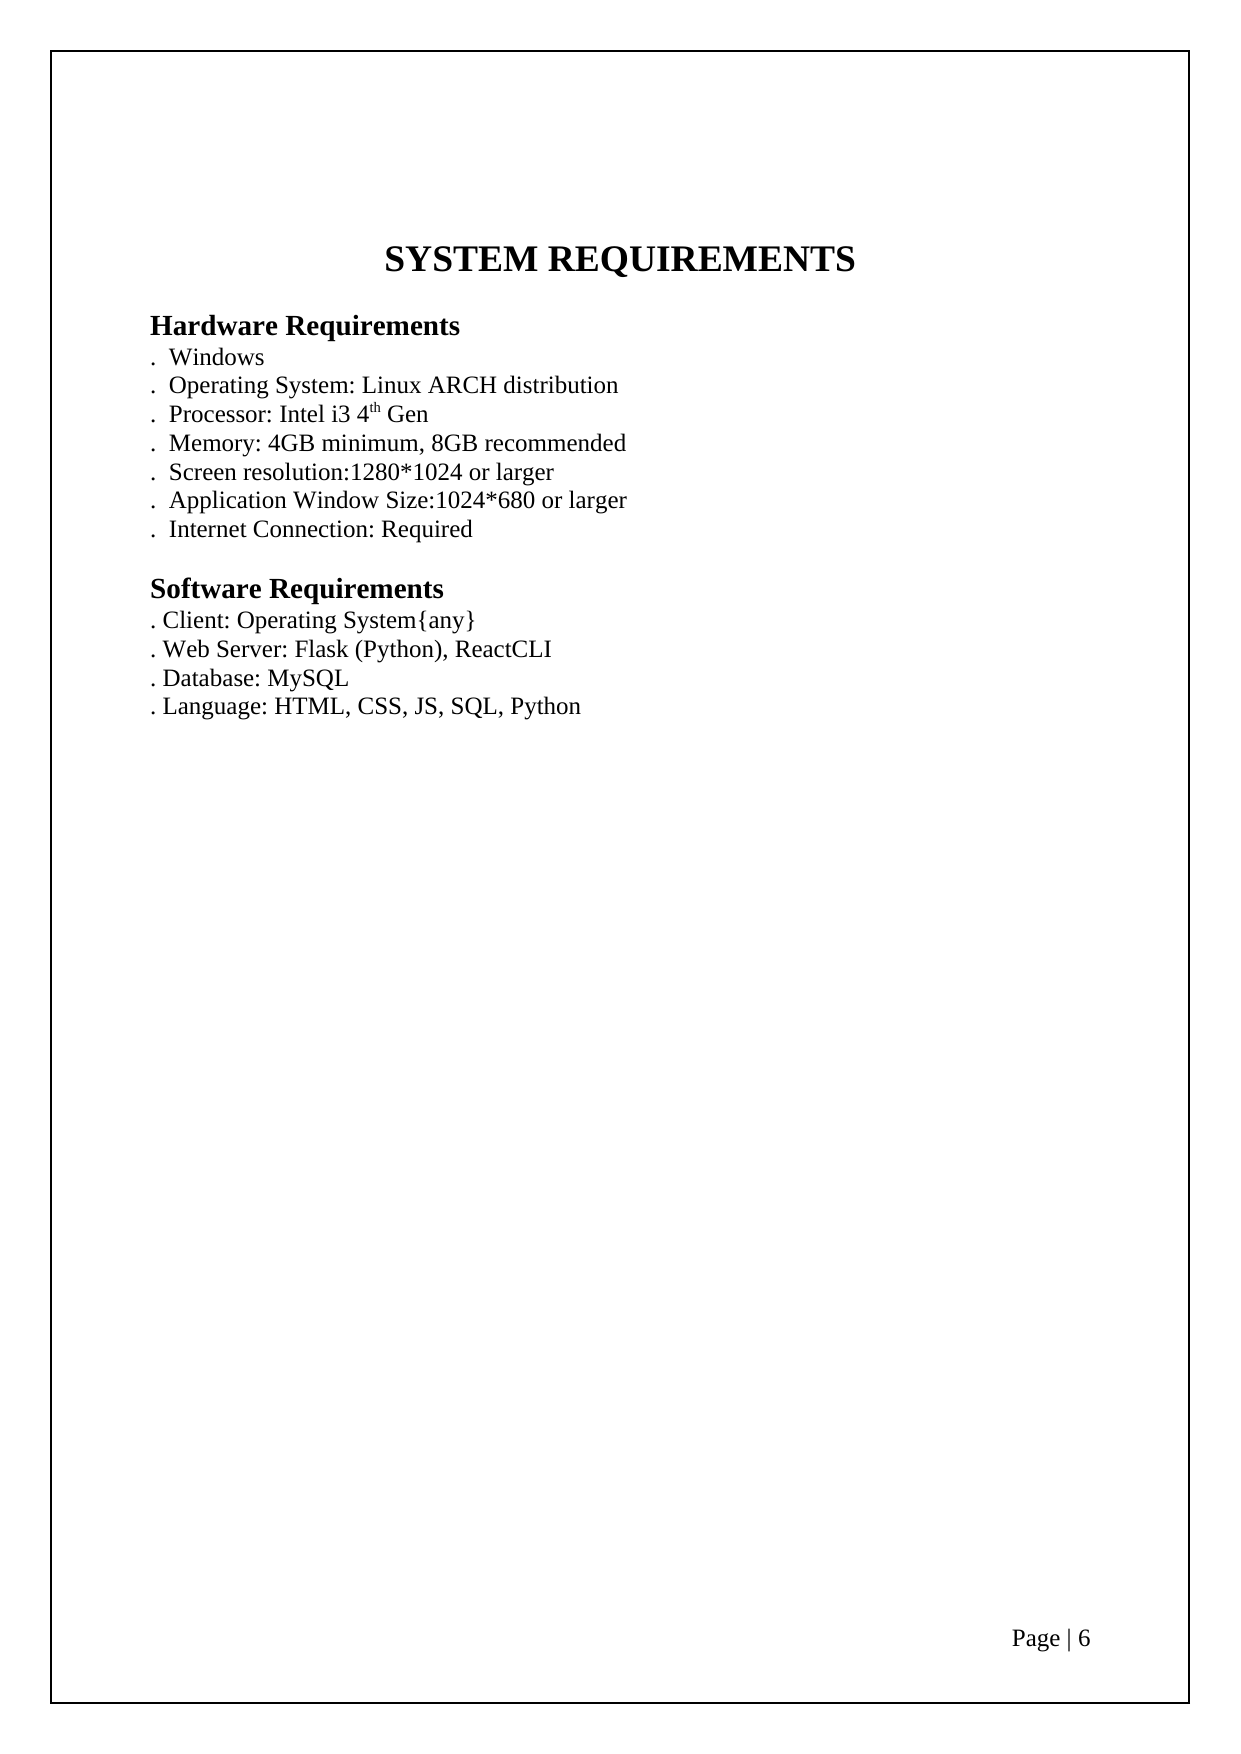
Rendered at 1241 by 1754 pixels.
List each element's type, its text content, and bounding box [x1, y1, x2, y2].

text . Web Server: Flask (Python), ReactCLI [150, 634, 1090, 663]
text . Database: MySQL [150, 663, 1090, 691]
text Software Requirements [150, 572, 1090, 605]
text . Operating System: Linux ARCH distribution [150, 370, 1090, 399]
text . Application Window Size:1024*680 or larger [150, 485, 1090, 514]
text . Processor: Intel i3 4th Gen [150, 399, 1090, 428]
text . Windows [150, 342, 1090, 370]
text Hardware Requirements [150, 308, 1090, 342]
text . Internet Connection: Required [150, 514, 1090, 543]
text . Language: HTML, CSS, JS, SQL, Python [150, 691, 1090, 720]
text . Screen resolution:1280*1024 or larger [150, 457, 1090, 485]
text . Memory: 4GB minimum, 8GB recommended [150, 428, 1090, 457]
text . Client: Operating System{any} [150, 605, 1090, 634]
text SYSTEM REQUIREMENTS [150, 236, 1090, 279]
